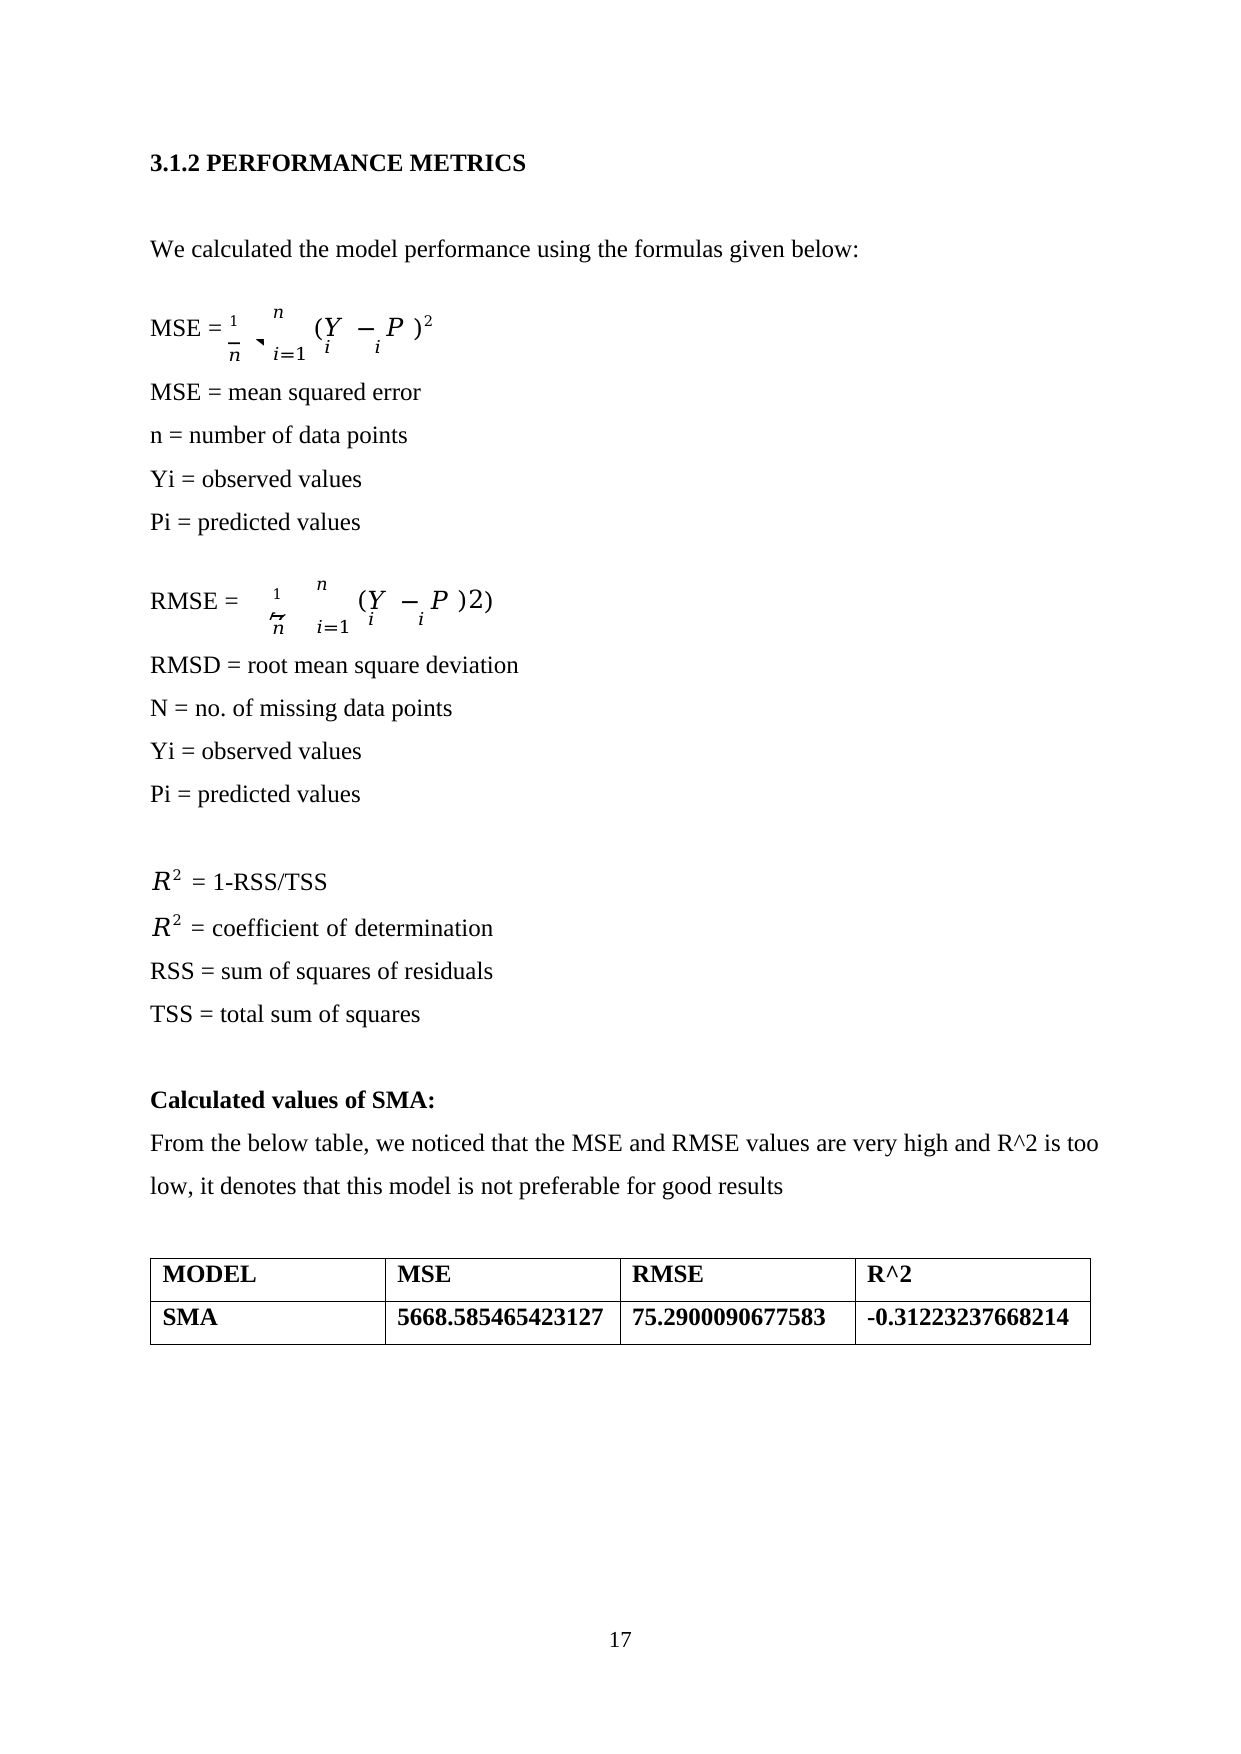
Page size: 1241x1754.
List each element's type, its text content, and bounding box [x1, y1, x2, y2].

text Yi = observed values Pi = predicted values [150, 736, 364, 808]
text RMSE = 1 𝑛 (𝑌 − 𝑃 )2) [150, 591, 1136, 614]
table_header R^2 [856, 1259, 1090, 1301]
text 𝑛 𝑖=1 𝑖 𝑖 [228, 341, 1136, 367]
subtitle PERFORMANCE METRICS [150, 148, 1136, 177]
text From the below table, we noticed that the MSE and RMSE values are very high and R^2 is too low, it denotes that this model is not preferable for good results [150, 1128, 1122, 1200]
text RMSD = root mean square deviation N = no. of missing data points [150, 650, 521, 722]
text 𝑅2 = coefficient of determination RSS = sum of squares of residuals TSS = total sum of squares [150, 911, 493, 1028]
table_cell SMA [151, 1302, 385, 1344]
table_cell 75.2900090677583 [621, 1302, 855, 1344]
text 𝑅2 = 1-RSS/TSS [150, 866, 1136, 896]
text Pi = predicted values [150, 507, 1136, 536]
text We calculated the model performance using the formulas given below: [150, 234, 1136, 263]
table_cell 5668.585465423127 [386, 1302, 620, 1344]
text MSE = 1 𝑛 (𝑌 − 𝑃 )2 [150, 318, 1136, 341]
table_header MSE [386, 1259, 620, 1301]
text 𝑛 𝑖=1 𝑖 𝑖 [272, 614, 1136, 639]
subtitle Calculated values of SMA: [150, 1085, 1136, 1114]
table_header RMSE [621, 1259, 855, 1301]
table_header MODEL [151, 1259, 385, 1301]
table_cell -0.31223237668214 [856, 1302, 1090, 1344]
text MSE = mean squared error n = number of data points Yi = observed values [150, 377, 423, 492]
